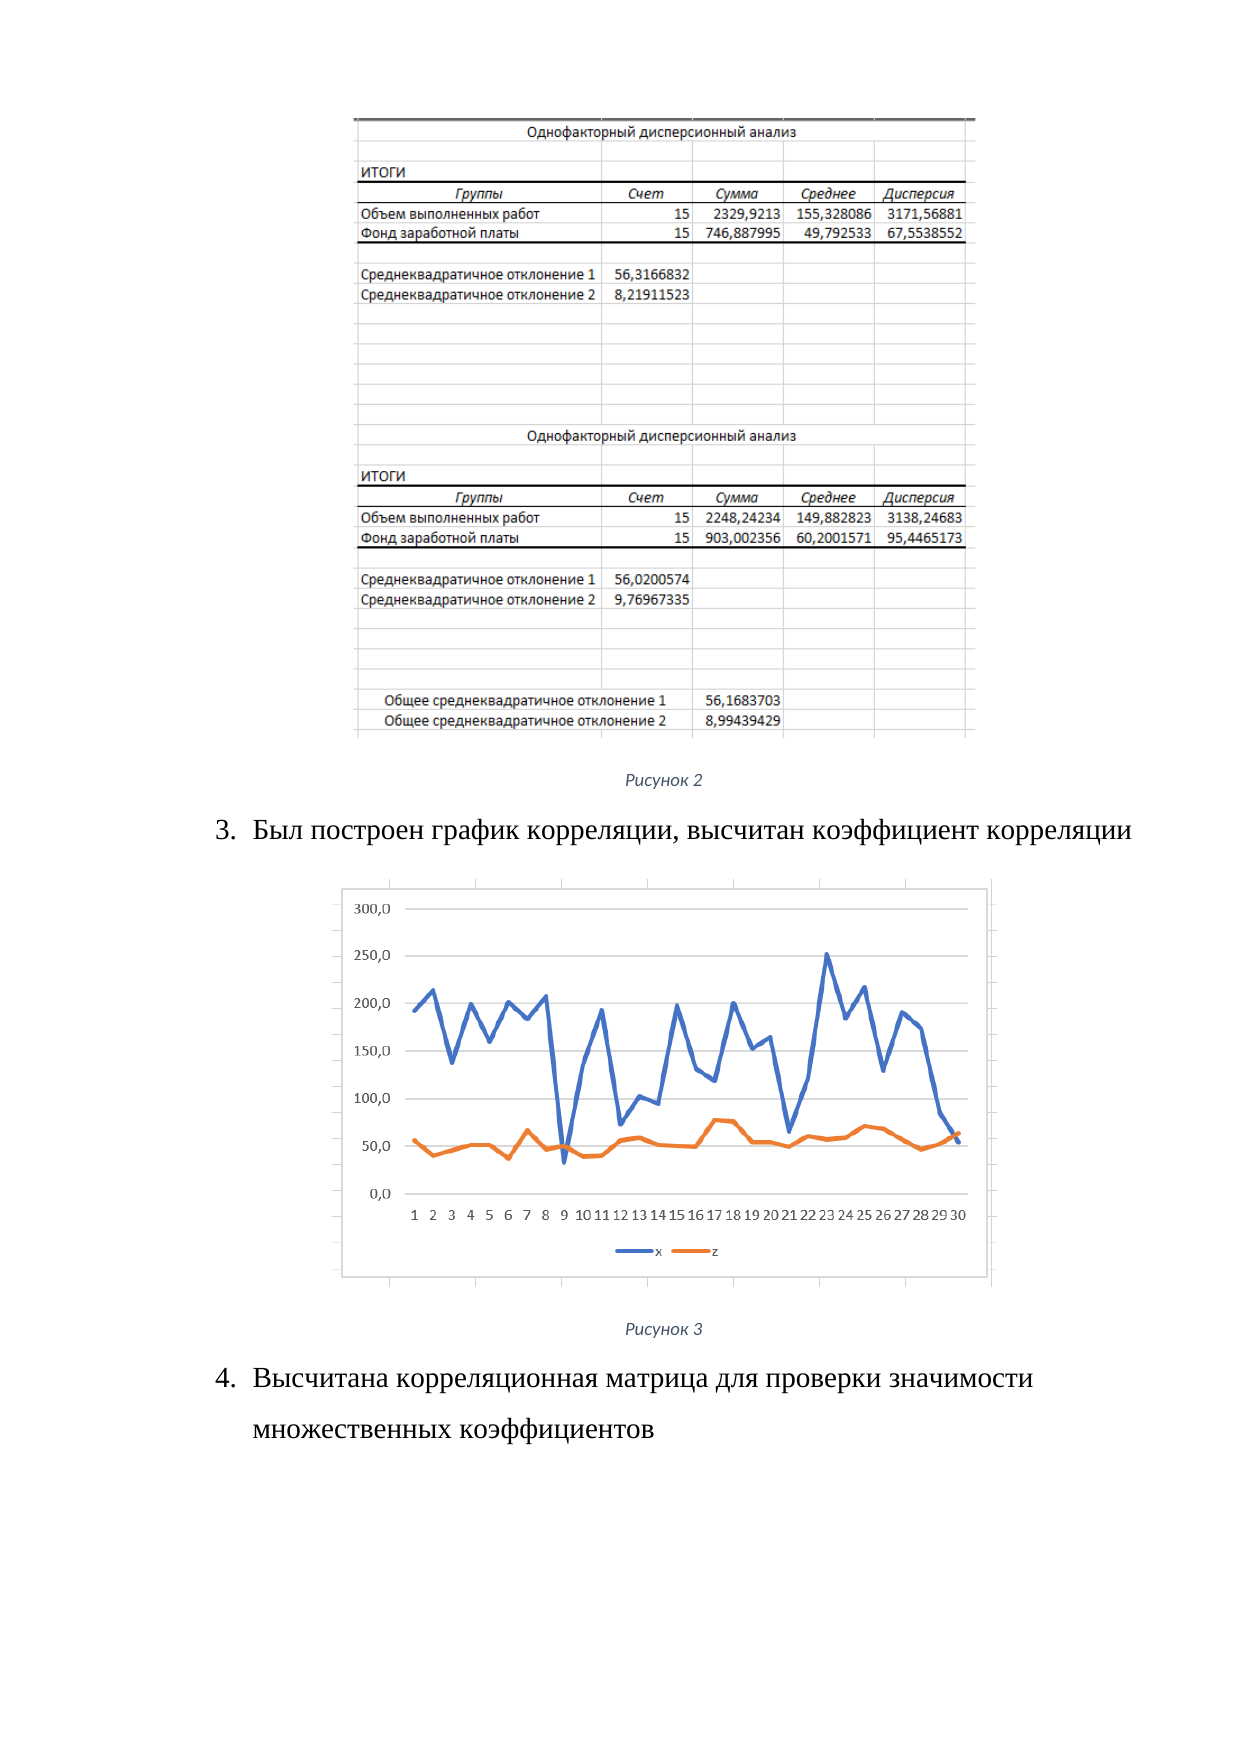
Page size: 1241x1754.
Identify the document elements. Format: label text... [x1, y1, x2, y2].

list Был построен график корреляции, высчитан коэффициент корреляции [215, 812, 1152, 846]
text Рисунок 3 [177, 1317, 1152, 1340]
picture [353, 118, 976, 738]
list Высчитана корреляционная матрица для проверки значимости множественных коэффициентов [215, 1361, 1152, 1444]
picture [331, 879, 998, 1287]
text Рисунок 2 [177, 768, 1152, 791]
